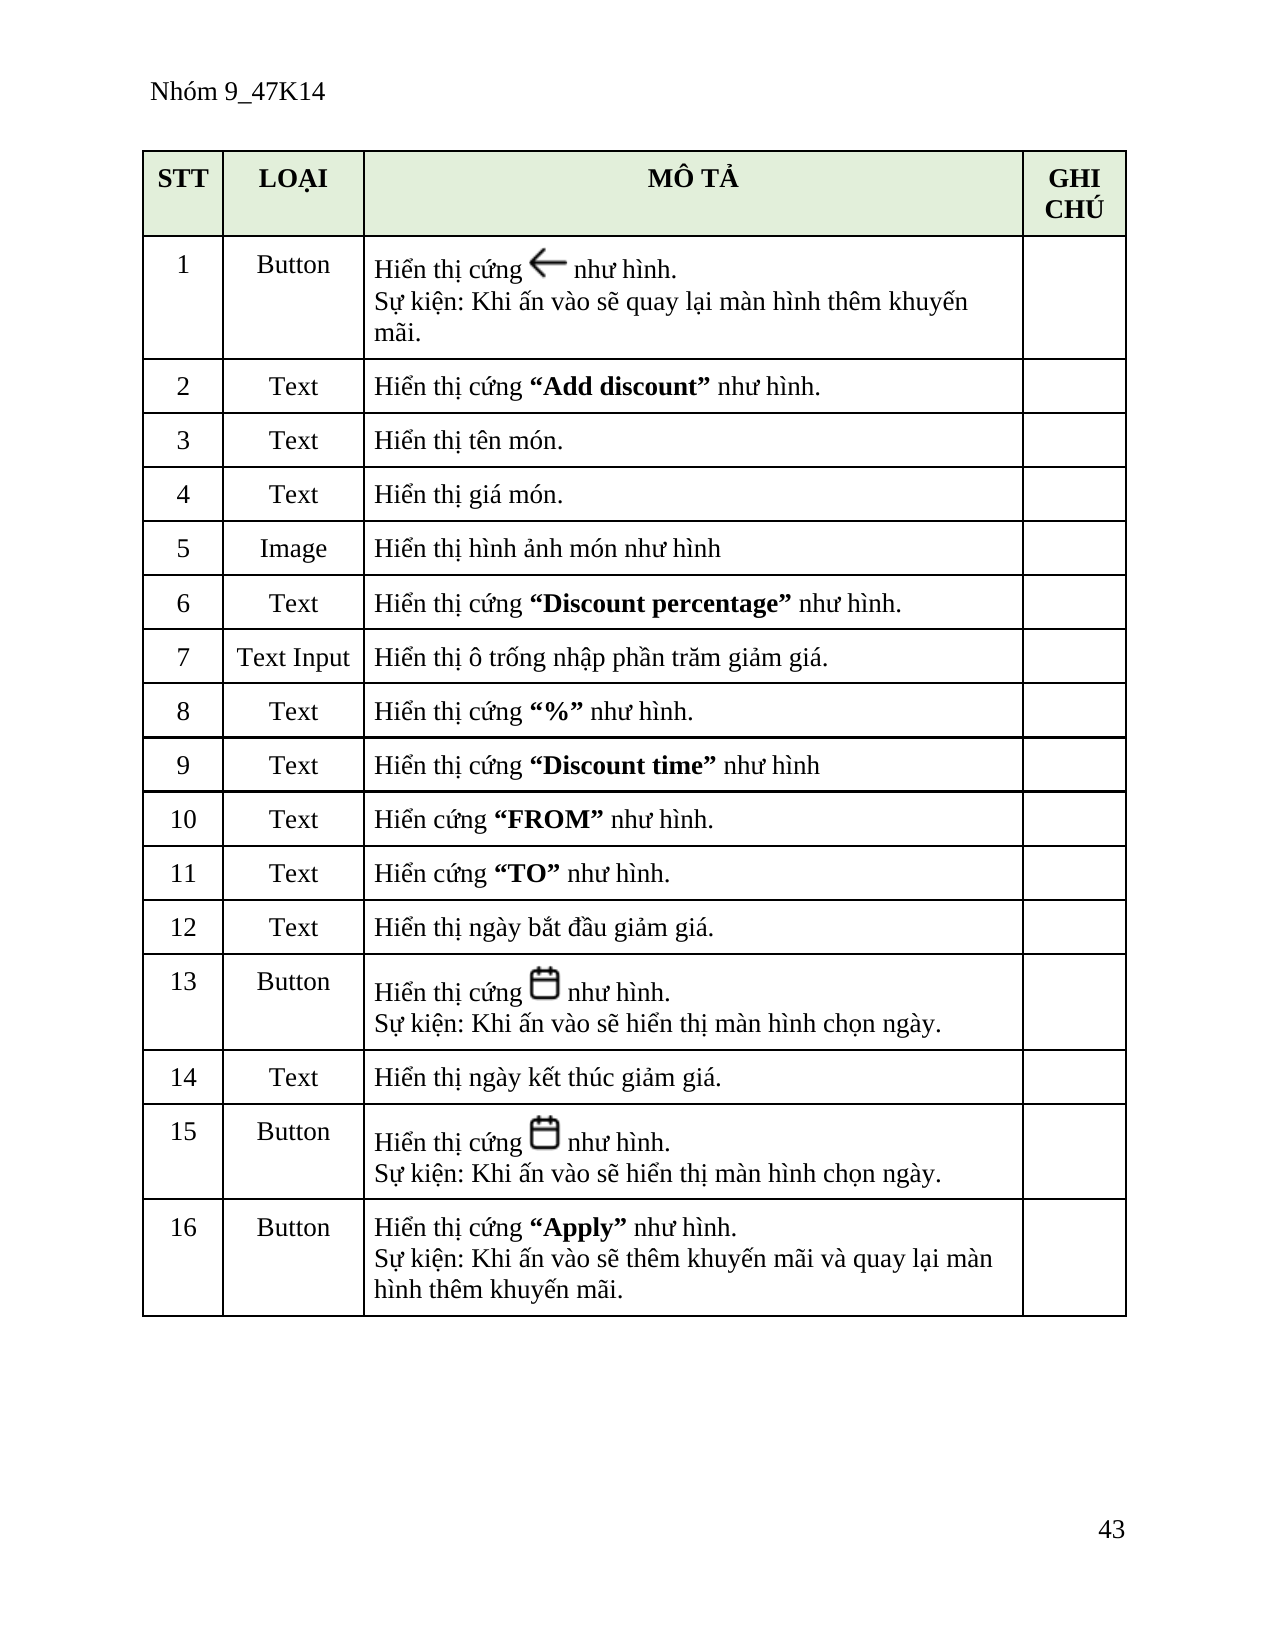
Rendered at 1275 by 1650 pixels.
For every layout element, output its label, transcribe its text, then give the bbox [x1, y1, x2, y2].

table_cell Hiển thị ô trống nhập phần trăm giảm giá. [365, 630, 1022, 682]
table_cell Image [224, 522, 363, 574]
table_cell Hiển thị ngày bắt đầu giảm giá. [365, 901, 1022, 953]
table_cell Hiển thị cứng “%” như hình. [365, 684, 1022, 736]
table_cell Hiển thị ngày kết thúc giảm giá. [365, 1051, 1022, 1102]
table_cell [1024, 360, 1125, 412]
table_cell [1024, 237, 1125, 357]
table_cell 9 [144, 739, 222, 790]
table_cell [1024, 793, 1125, 844]
table_cell Text Input [224, 630, 363, 682]
table_cell Hiển thị tên món. [365, 414, 1022, 466]
table_cell Hiển thị cứng như hình. Sự kiện: Khi ấn vào sẽ hiển thị màn hình chọn ngày. [365, 1105, 1022, 1198]
table_cell Hiển thị giá món. [365, 468, 1022, 520]
table_cell [1024, 468, 1125, 520]
table_cell Hiển thị hình ảnh món như hình [365, 522, 1022, 574]
table_cell [1024, 847, 1125, 898]
table_cell [1024, 901, 1125, 953]
table_cell Text [224, 414, 363, 466]
table_cell Button [224, 955, 363, 1048]
table_cell Hiển thị cứng “Add discount” như hình. [365, 360, 1022, 412]
table_cell Text [224, 901, 363, 953]
table_cell 14 [144, 1051, 222, 1102]
table_header MÔ TẢ [365, 152, 1022, 235]
picture [529, 1115, 561, 1151]
table_cell 7 [144, 630, 222, 682]
table_cell [1024, 1051, 1125, 1102]
table_cell 16 [144, 1200, 222, 1315]
table_cell [1024, 630, 1125, 682]
table_cell Hiển cứng “TO” như hình. [365, 847, 1022, 898]
table_header LOẠI [224, 152, 363, 235]
table_cell Text [224, 684, 363, 736]
table_cell Text [224, 847, 363, 898]
table_cell 1 [144, 237, 222, 357]
table_cell Button [224, 1105, 363, 1198]
table_cell 6 [144, 576, 222, 628]
picture [529, 247, 568, 279]
table_cell Text [224, 468, 363, 520]
table_header STT [144, 152, 222, 235]
table_cell Text [224, 576, 363, 628]
table_cell [1024, 1200, 1125, 1315]
table_cell Text [224, 793, 363, 844]
table_cell 4 [144, 468, 222, 520]
table_cell Hiển thị cứng như hình. Sự kiện: Khi ấn vào sẽ hiển thị màn hình chọn ngày. [365, 955, 1022, 1048]
table_header GHI CHÚ [1024, 152, 1125, 235]
table_cell Hiển thị cứng như hình. Sự kiện: Khi ấn vào sẽ quay lại màn hình thêm khuyến mãi. [365, 237, 1022, 357]
table_cell 13 [144, 955, 222, 1048]
table_cell Hiển thị cứng “Apply” như hình. Sự kiện: Khi ấn vào sẽ thêm khuyến mãi và quay lại màn hình thêm khuyến mãi. [365, 1200, 1022, 1315]
table_cell Button [224, 237, 363, 357]
table_cell 12 [144, 901, 222, 953]
table_cell Hiển cứng “FROM” như hình. [365, 793, 1022, 844]
table_cell 11 [144, 847, 222, 898]
table_cell [1024, 1105, 1125, 1198]
table_cell 5 [144, 522, 222, 574]
table_cell 10 [144, 793, 222, 844]
table_cell [1024, 684, 1125, 736]
table_cell [1024, 522, 1125, 574]
table_cell Button [224, 1200, 363, 1315]
table_cell [1024, 955, 1125, 1048]
table_cell 3 [144, 414, 222, 466]
table_cell 2 [144, 360, 222, 412]
table_cell 8 [144, 684, 222, 736]
table_cell [1024, 739, 1125, 790]
table_cell Hiển thị cứng “Discount percentage” như hình. [365, 576, 1022, 628]
table_cell [1024, 576, 1125, 628]
table_cell Hiển thị cứng “Discount time” như hình [365, 739, 1022, 790]
table_cell 15 [144, 1105, 222, 1198]
table_cell [1024, 414, 1125, 466]
table_cell Text [224, 1051, 363, 1102]
picture [529, 965, 561, 1001]
table_cell Text [224, 739, 363, 790]
table_cell Text [224, 360, 363, 412]
